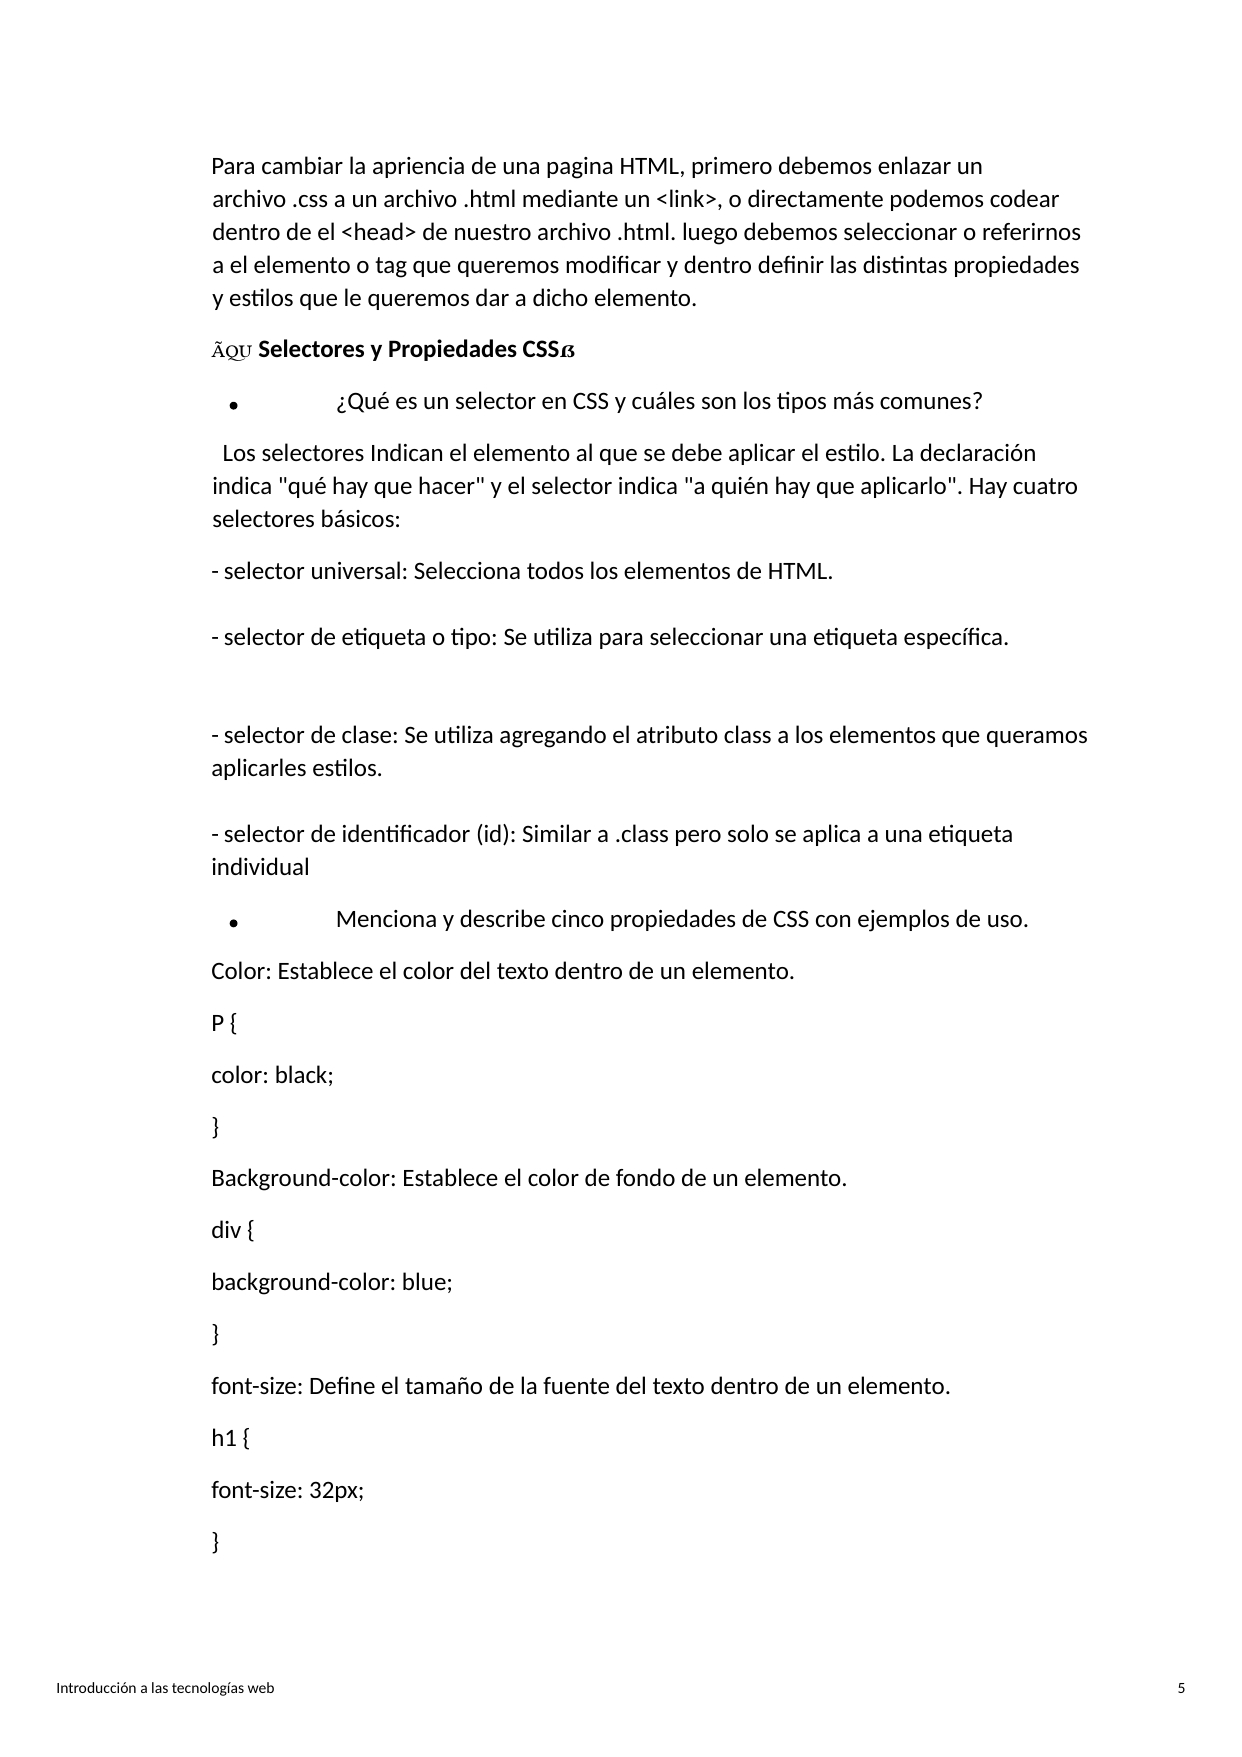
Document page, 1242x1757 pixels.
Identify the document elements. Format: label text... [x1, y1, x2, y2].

text Color: Establece el color del texto dentro de un elemento. [211, 955, 1089, 986]
text h1 { [211, 1422, 1089, 1452]
text ¿Qué es un selector en CSS y cuáles son los tipos más comunes? [211, 385, 1089, 416]
list selector de clase: Se utiliza agregando el atributo class a los elementos que queramos aplicarles estilos. [211, 719, 1089, 783]
text Menciona y describe cinco propiedades de CSS con ejemplos de uso. [211, 903, 1089, 934]
text color: black; [211, 1059, 1089, 1089]
text  Selectores y Propiedades CSS [211, 333, 1089, 364]
text } [211, 1318, 1089, 1349]
text } [211, 1111, 1089, 1141]
list selector de etiqueta o tipo: Se utiliza para seleccionar una etiqueta específica. [211, 621, 1089, 651]
list selector de identificador (id): Similar a .class pero solo se aplica a una etiqueta individual [211, 818, 1089, 882]
text P { [211, 1007, 1089, 1037]
text Los selectores Indican el elemento al que se debe aplicar el estilo. La declaración indica "qué hay que hacer" y el selector indica "a quién hay que aplicarlo". Hay cuatro selectores básicos: [211, 437, 1089, 534]
list selector universal: Selecciona todos los elementos de HTML. [211, 555, 1089, 586]
text div { [211, 1214, 1089, 1245]
text Background-color: Establece el color de fondo de un elemento. [211, 1162, 1089, 1193]
text } [211, 1526, 1089, 1556]
text font-size: Define el tamaño de la fuente del texto dentro de un elemento. [211, 1370, 1089, 1401]
text Para cambiar la apriencia de una pagina HTML, primero debemos enlazar un archivo .css a un archivo .html mediante un <link>, o directamente podemos codear dentro de el <head> de nuestro archivo .html. luego debemos seleccionar o referirnos a el elemento o tag que queremos modificar y dentro definir las distintas propiedades y estilos que le queremos dar a dicho elemento. [211, 150, 1089, 312]
text background-color: blue; [211, 1266, 1089, 1297]
text font-size: 32px; [211, 1474, 1089, 1504]
